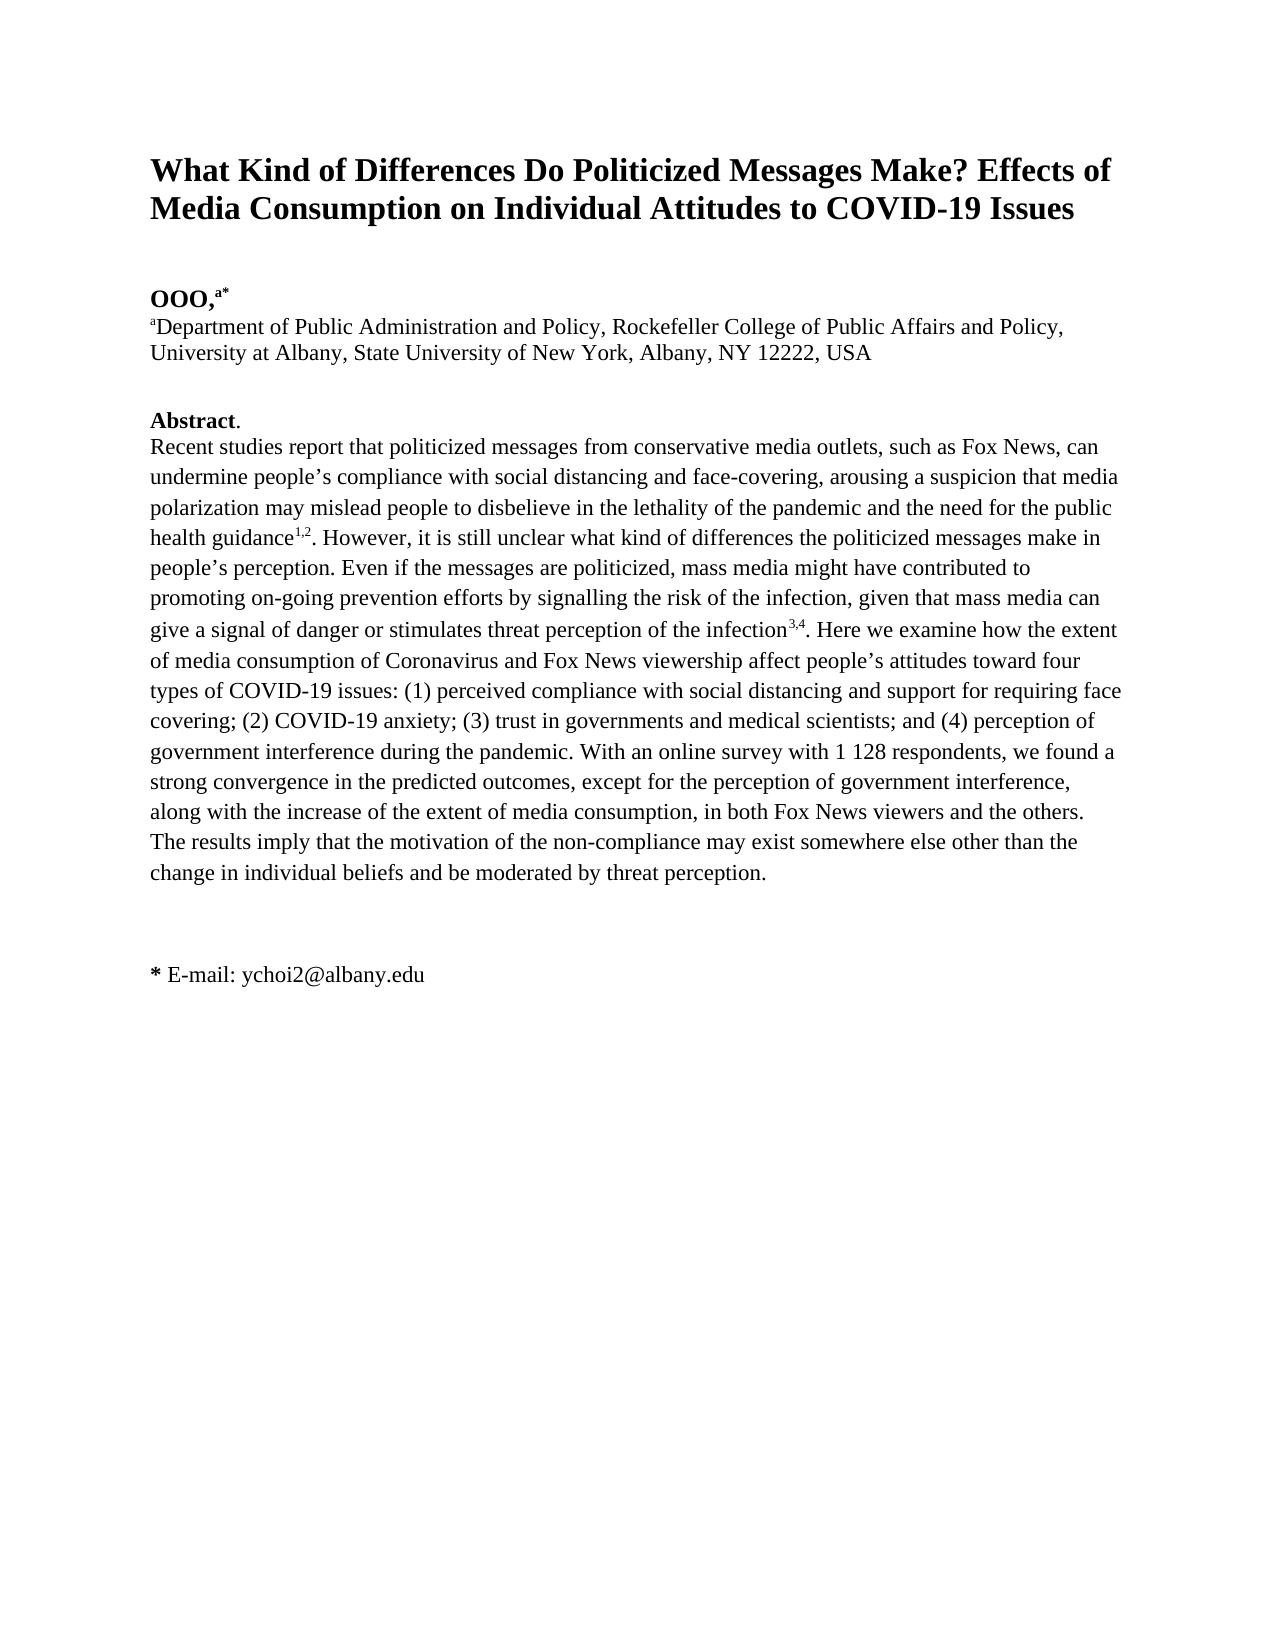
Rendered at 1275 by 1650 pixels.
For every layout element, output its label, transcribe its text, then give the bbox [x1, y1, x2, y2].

text * E-mail: ychoi2@albany.edu [150, 961, 1125, 987]
text Recent studies report that politicized messages from conservative media outlets, such as Fox News, can undermine people’s compliance with social distancing and face-covering, arousing a suspicion that media polarization may mislead people to disbelieve in the lethality of the pandemic and the need for the public health guidance1,2. However, it is still unclear what kind of differences the politicized messages make in people’s perception. Even if the messages are politicized, mass media might have contributed to promoting on-going prevention efforts by signalling the risk of the infection, given that mass media can give a signal of danger or stimulates threat perception of the infection3,4. Here we examine how the extent of media consumption of Coronavirus and Fox News viewership affect people’s attitudes toward four types of COVID-19 issues: (1) perceived compliance with social distancing and support for requiring face covering; (2) COVID-19 anxiety; (3) trust in governments and medical scientists; and (4) perception of government interference during the pandemic. With an online survey with 1 128 respondents, we found a strong convergence in the predicted outcomes, except for the perception of government interference, along with the increase of the extent of media consumption, in both Fox News viewers and the others. The results imply that the motivation of the non-compliance may exist somewhere else other than the change in individual beliefs and be moderated by threat perception. [150, 433, 1125, 885]
text Abstract. [150, 407, 1125, 433]
title What Kind of Differences Do Politicized Messages Make? Effects of Media Consumption on Individual Attitudes to COVID-19 Issues [150, 150, 1125, 227]
text OOO,a* [150, 284, 1125, 313]
text aDepartment of Public Administration and Policy, Rockefeller College of Public Affairs and Policy, University at Albany, State University of New York, Albany, NY 12222, USA [150, 313, 1125, 366]
